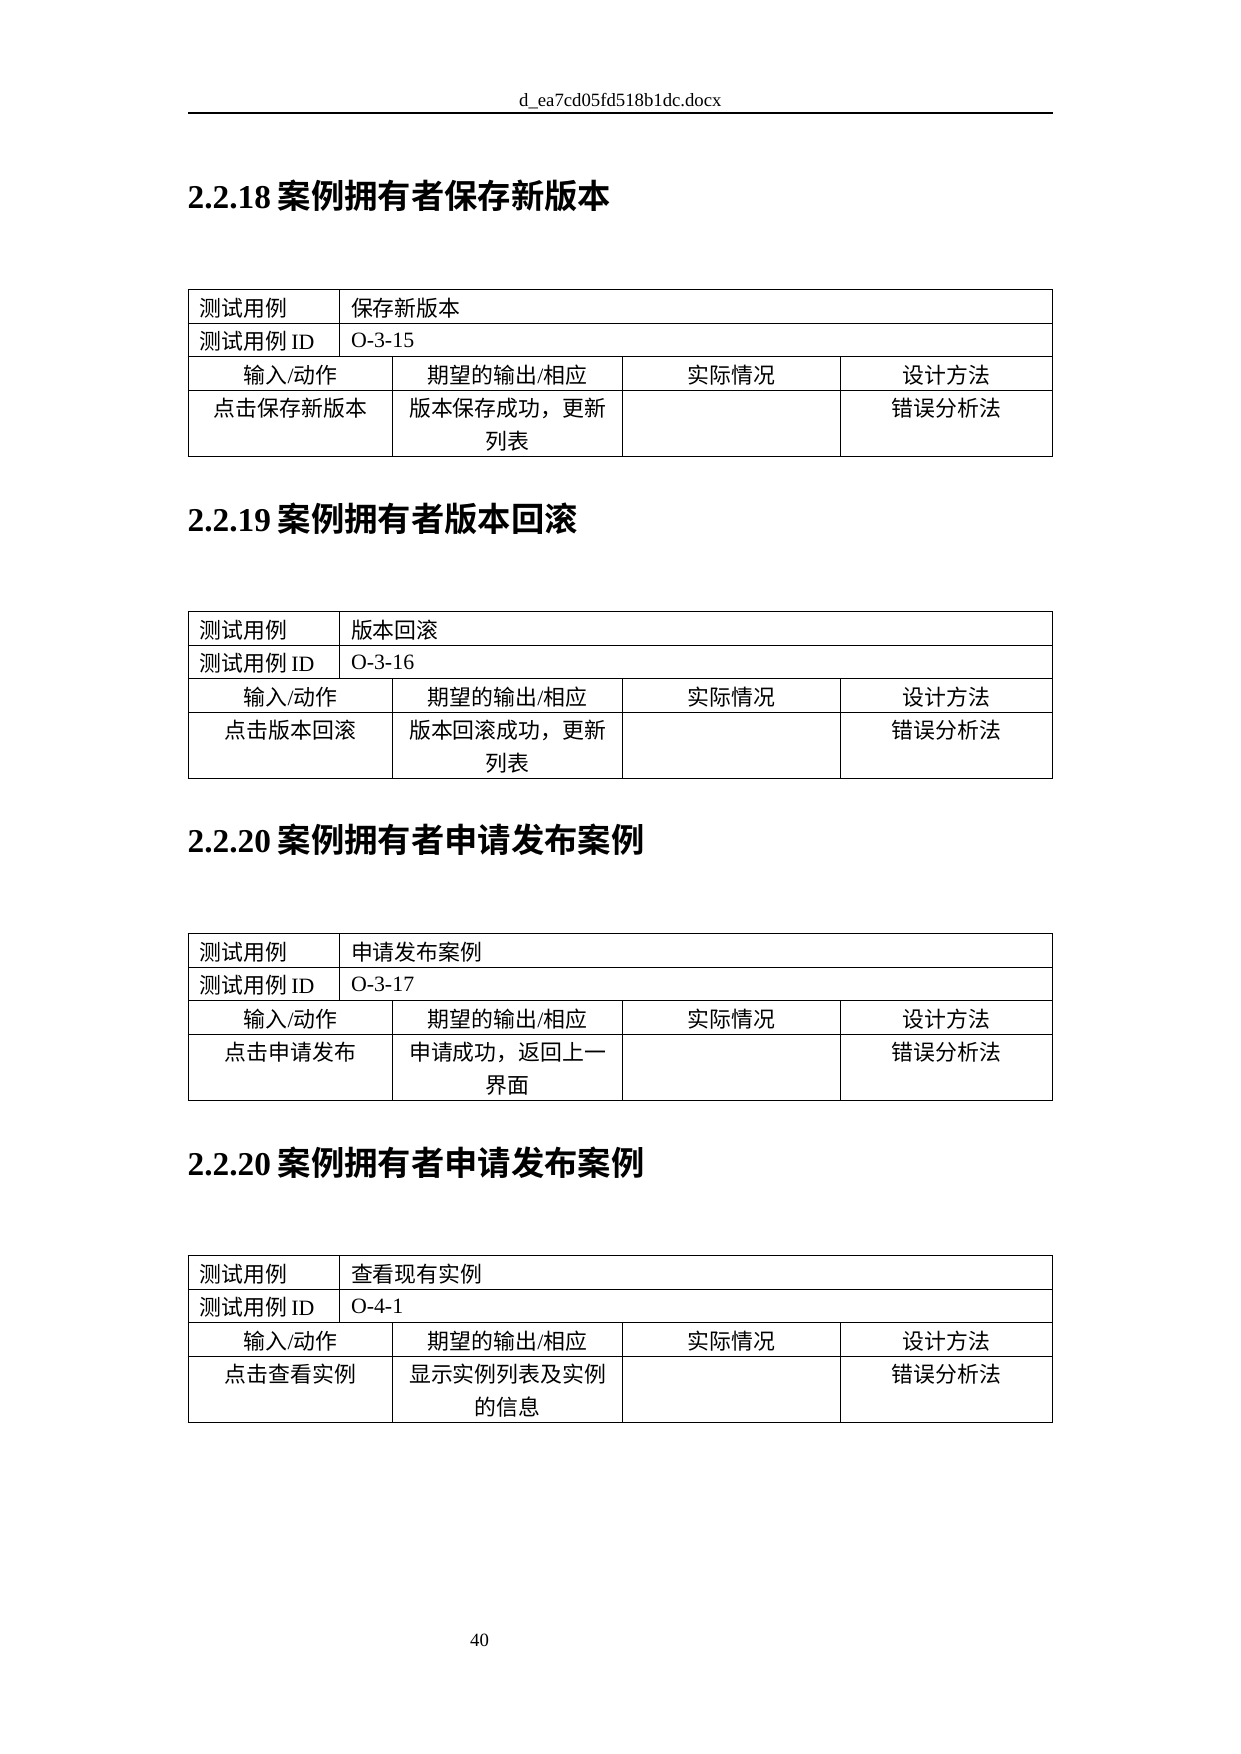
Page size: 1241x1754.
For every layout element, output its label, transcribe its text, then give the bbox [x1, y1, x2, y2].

table_cell 错误分析法 [841, 713, 1052, 778]
table_cell 测试用例ID [189, 324, 339, 356]
table_cell [623, 1357, 840, 1422]
table_header 测试用例 [189, 290, 339, 323]
table_cell 实际情况 [623, 1001, 840, 1034]
subtitle 2.2.19案例拥有者版本回滚 [187, 484, 1053, 549]
table_cell 点击版本回滚 [189, 713, 392, 778]
table_cell 输入/动作 [189, 357, 392, 390]
table_cell 错误分析法 [841, 1035, 1052, 1100]
table_header 查看现有实例 [340, 1256, 1052, 1289]
table_cell 期望的输出/相应 [393, 1001, 622, 1034]
table_cell 实际情况 [623, 1323, 840, 1356]
table_cell O-3-16 [340, 646, 1052, 678]
table_cell 测试用例ID [189, 968, 339, 1000]
table_cell 实际情况 [623, 679, 840, 712]
table_header 版本回滚 [340, 612, 1052, 645]
table_cell 设计方法 [841, 357, 1052, 390]
table_cell 设计方法 [841, 679, 1052, 712]
table_cell 期望的输出/相应 [393, 679, 622, 712]
table_cell 版本回滚成功，更新列表 [393, 713, 622, 778]
table_cell 期望的输出/相应 [393, 357, 622, 390]
table_cell 点击申请发布 [189, 1035, 392, 1100]
table_cell 实际情况 [623, 357, 840, 390]
table_cell 版本保存成功，更新列表 [393, 391, 622, 456]
table_cell 点击查看实例 [189, 1357, 392, 1422]
subtitle 2.2.20案例拥有者申请发布案例 [187, 806, 1053, 871]
table_header 保存新版本 [340, 290, 1052, 323]
table_cell 错误分析法 [841, 391, 1052, 456]
table_cell 设计方法 [841, 1001, 1052, 1034]
table_header 测试用例 [189, 934, 339, 967]
table_cell [623, 391, 840, 456]
table_cell [623, 1035, 840, 1100]
table_cell O-4-1 [340, 1290, 1052, 1322]
table_cell 显示实例列表及实例的信息 [393, 1357, 622, 1422]
table_header 申请发布案例 [340, 934, 1052, 967]
table_cell O-3-17 [340, 968, 1052, 1000]
table_header 测试用例 [189, 612, 339, 645]
table_cell 输入/动作 [189, 1001, 392, 1034]
table_header 测试用例 [189, 1256, 339, 1289]
table_cell 测试用例ID [189, 646, 339, 678]
subtitle 2.2.18案例拥有者保存新版本 [187, 162, 1053, 227]
table_cell [623, 713, 840, 778]
subtitle 2.2.20案例拥有者申请发布案例 [187, 1128, 1053, 1193]
table_cell 错误分析法 [841, 1357, 1052, 1422]
table_cell 输入/动作 [189, 1323, 392, 1356]
table_cell 输入/动作 [189, 679, 392, 712]
table_cell O-3-15 [340, 324, 1052, 356]
table_cell 点击保存新版本 [189, 391, 392, 456]
table_cell 设计方法 [841, 1323, 1052, 1356]
table_cell 申请成功，返回上一界面 [393, 1035, 622, 1100]
table_cell 测试用例ID [189, 1290, 339, 1322]
table_cell 期望的输出/相应 [393, 1323, 622, 1356]
